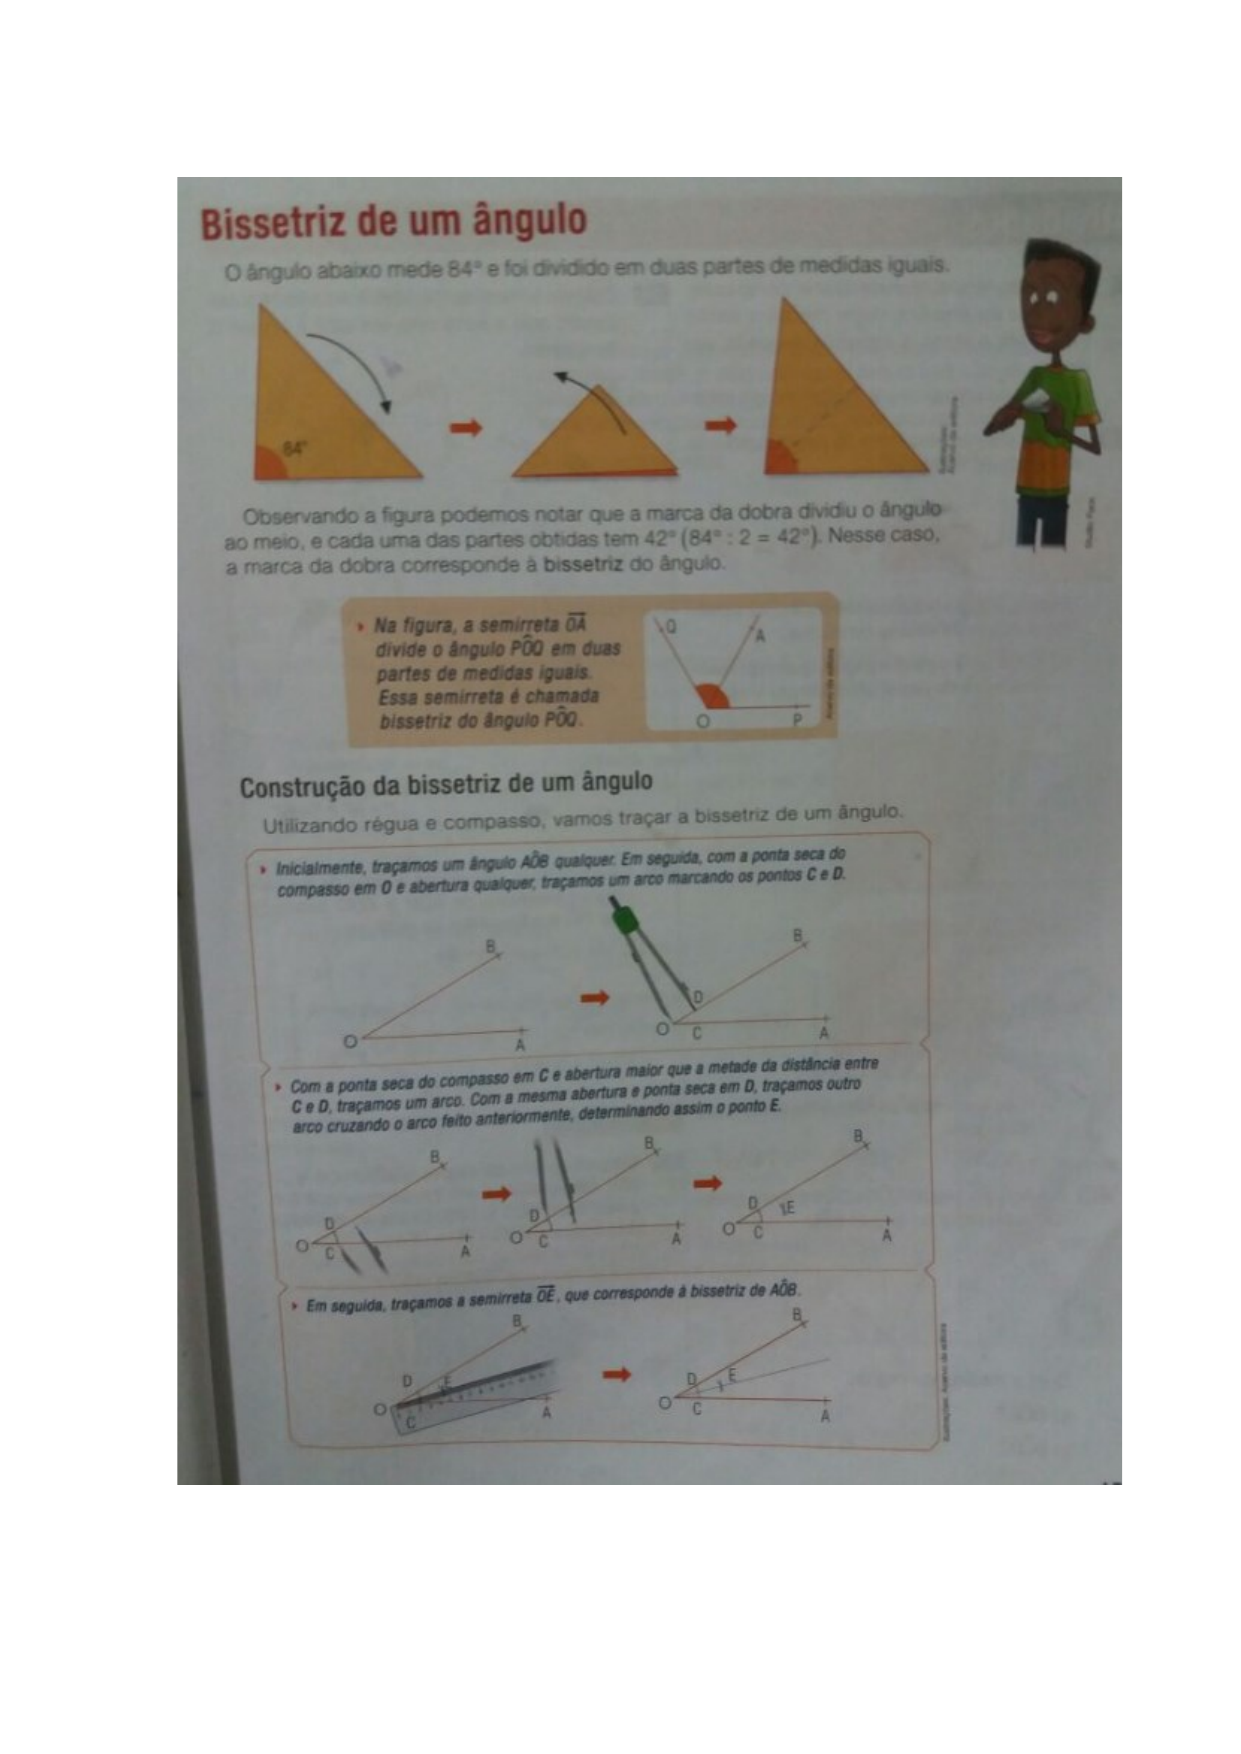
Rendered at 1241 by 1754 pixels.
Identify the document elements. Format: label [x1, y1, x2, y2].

picture [177, 177, 1123, 1485]
